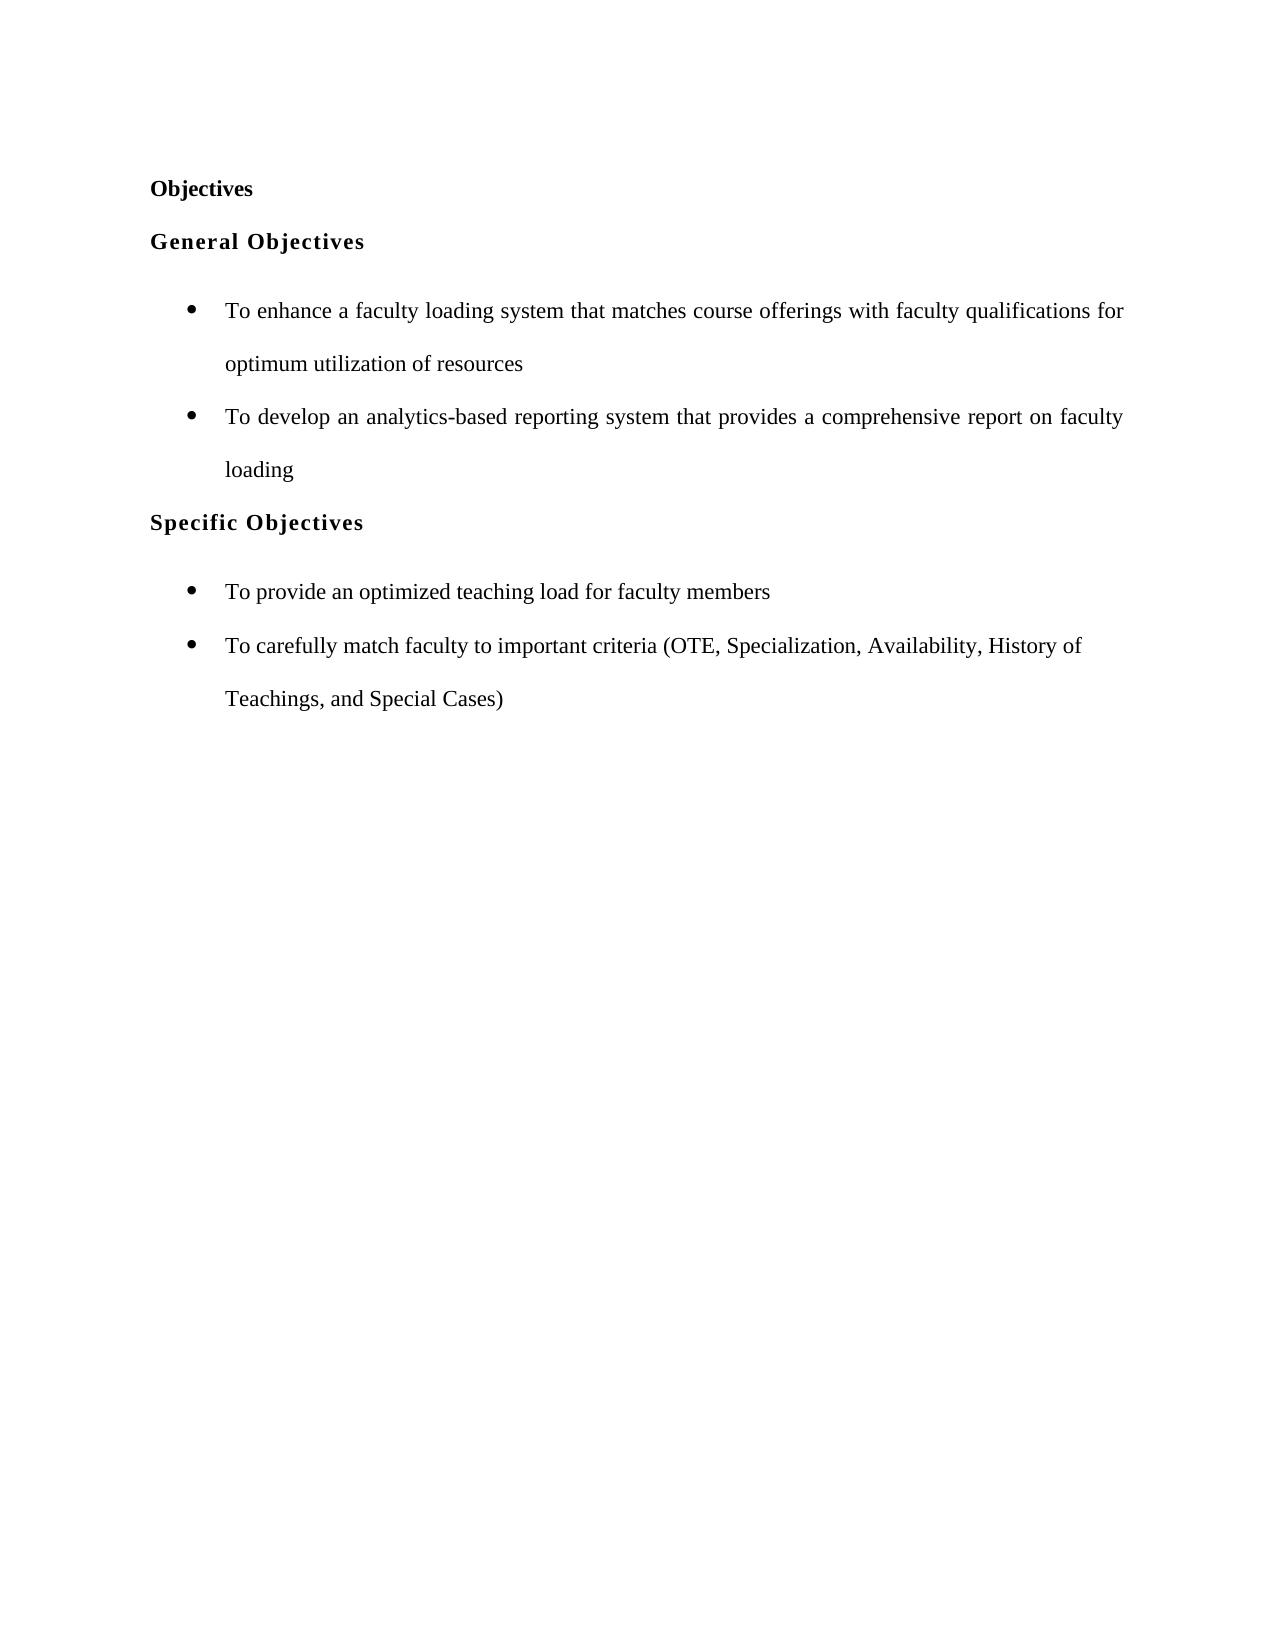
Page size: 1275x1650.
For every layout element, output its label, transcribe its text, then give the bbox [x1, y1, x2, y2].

subtitle Specific Objectives [150, 509, 1125, 535]
list To enhance a faculty loading system that matches course offerings with faculty qualifications for optimum utilization of resources [187, 297, 1125, 377]
subtitle General Objectives [150, 228, 1125, 254]
list To develop an analytics-based reporting system that provides a comprehensive report on faculty loading [187, 403, 1125, 482]
list To carefully match faculty to important criteria (OTE, Specialization, Availability, History of Teachings, and Special Cases) [187, 632, 1125, 711]
subtitle Objectives [150, 175, 1125, 201]
list To provide an optimized teaching load for faculty members [187, 578, 1125, 605]
